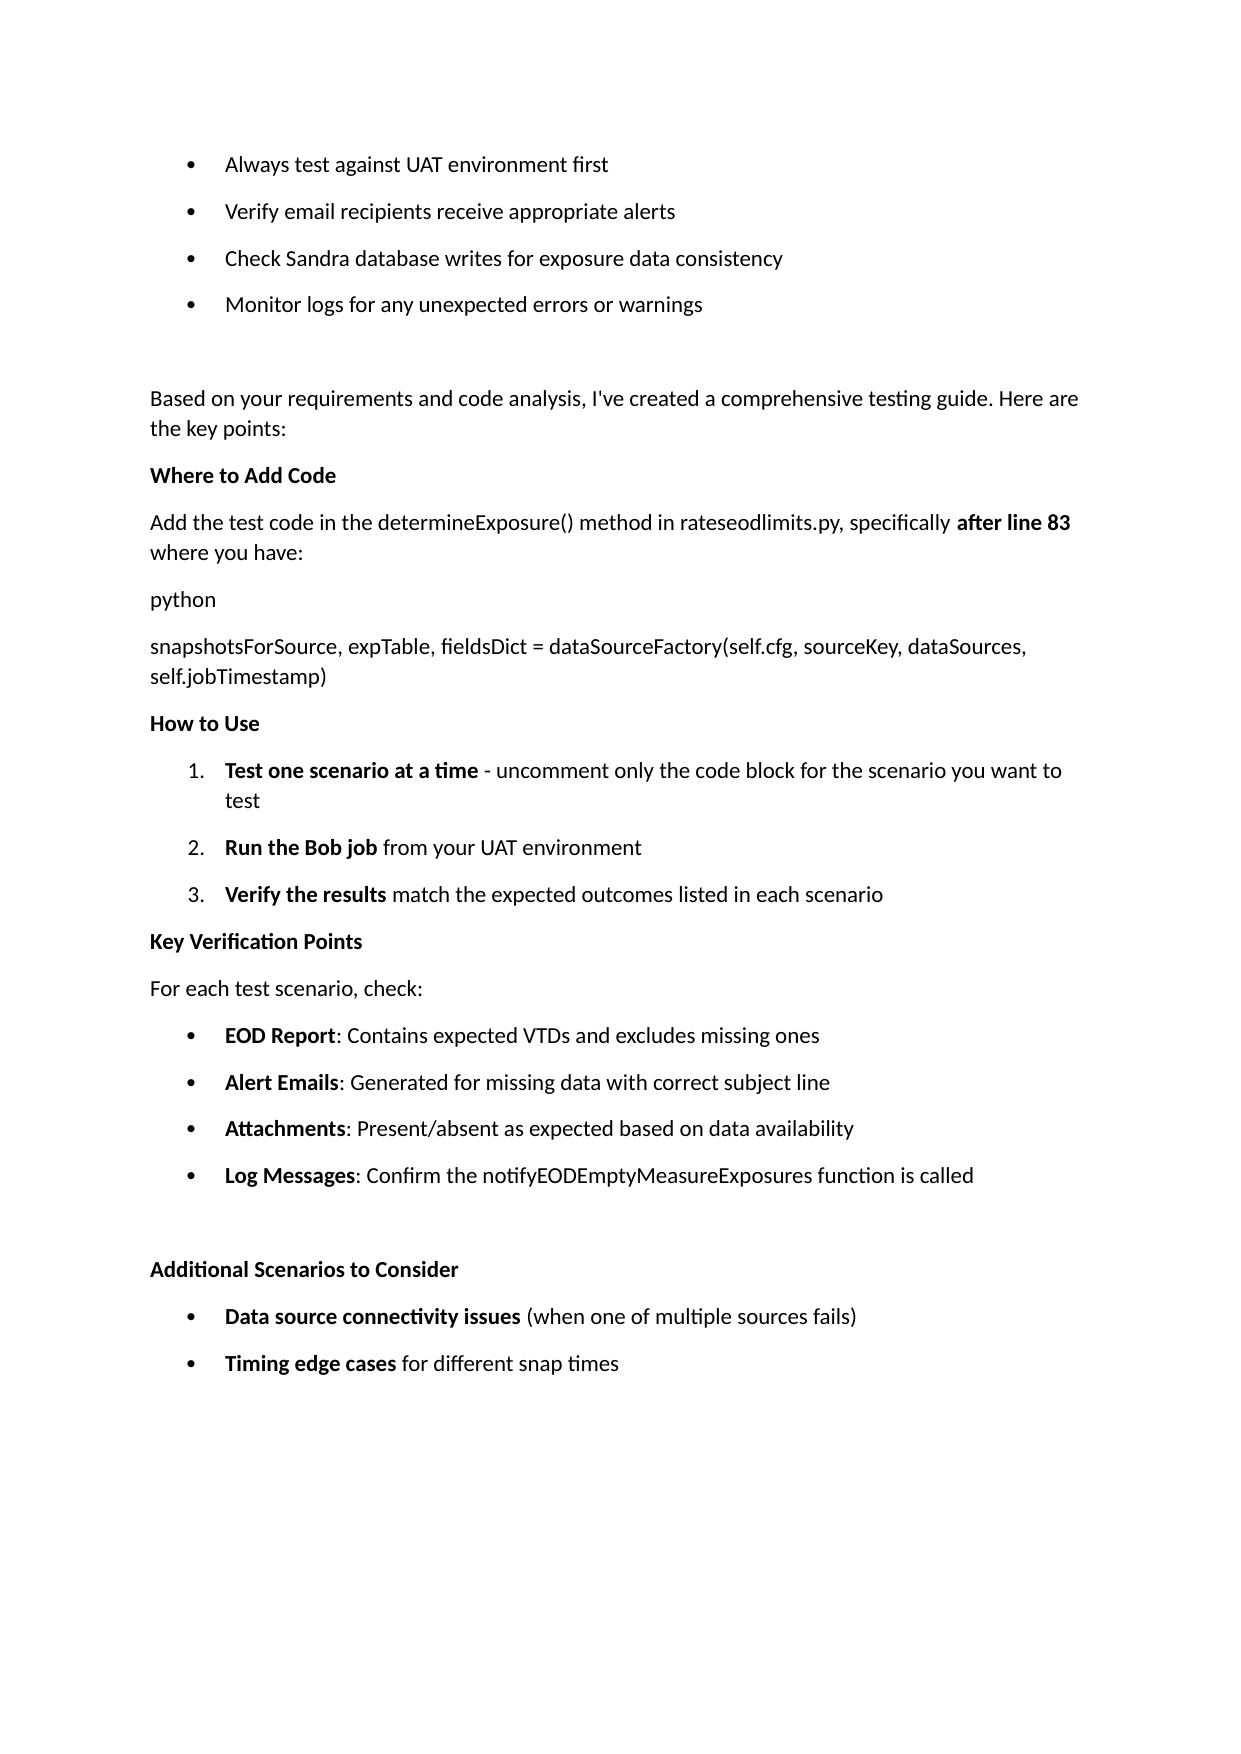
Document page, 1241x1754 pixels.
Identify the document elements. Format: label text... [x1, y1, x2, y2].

text How to Use [150, 709, 1090, 737]
list Data source connectivity issues (when one of multiple sources fails) [187, 1302, 1090, 1330]
list Log Messages: Confirm the notifyEODEmptyMeasureExposures function is called [187, 1161, 1090, 1189]
list Verify the results match the expected outcomes listed in each scenario [187, 880, 1090, 908]
list Always test against UAT environment first [187, 150, 1090, 178]
list Timing edge cases for different snap times [187, 1349, 1090, 1377]
text snapshotsForSource, expTable, fieldsDict = dataSourceFactory(self.cfg, sourceKey, dataSources, self.jobTimestamp) [150, 632, 1090, 691]
list Check Sandra database writes for exposure data consistency [187, 244, 1090, 272]
list EOD Report: Contains expected VTDs and excludes missing ones [187, 1021, 1090, 1049]
list Verify email recipients receive appropriate alerts [187, 197, 1090, 225]
text For each test scenario, check: [150, 974, 1090, 1002]
text Where to Add Code [150, 461, 1090, 489]
list Alert Emails: Generated for missing data with correct subject line [187, 1068, 1090, 1096]
text Additional Scenarios to Consider [150, 1255, 1090, 1283]
text Add the test code in the determineExposure() method in rateseodlimits.py, specifically after line 83 where you have: [150, 508, 1090, 567]
list Monitor logs for any unexpected errors or warnings [187, 291, 1090, 319]
text Based on your requirements and code analysis, I've created a comprehensive testing guide. Here are the key points: [150, 384, 1090, 443]
list Test one scenario at a time - uncomment only the code block for the scenario you want to test [187, 756, 1090, 814]
list Run the Bob job from your UAT environment [187, 833, 1090, 861]
list Attachments: Present/absent as expected based on data availability [187, 1114, 1090, 1143]
text Key Verification Points [150, 927, 1090, 955]
text python [150, 585, 1090, 613]
